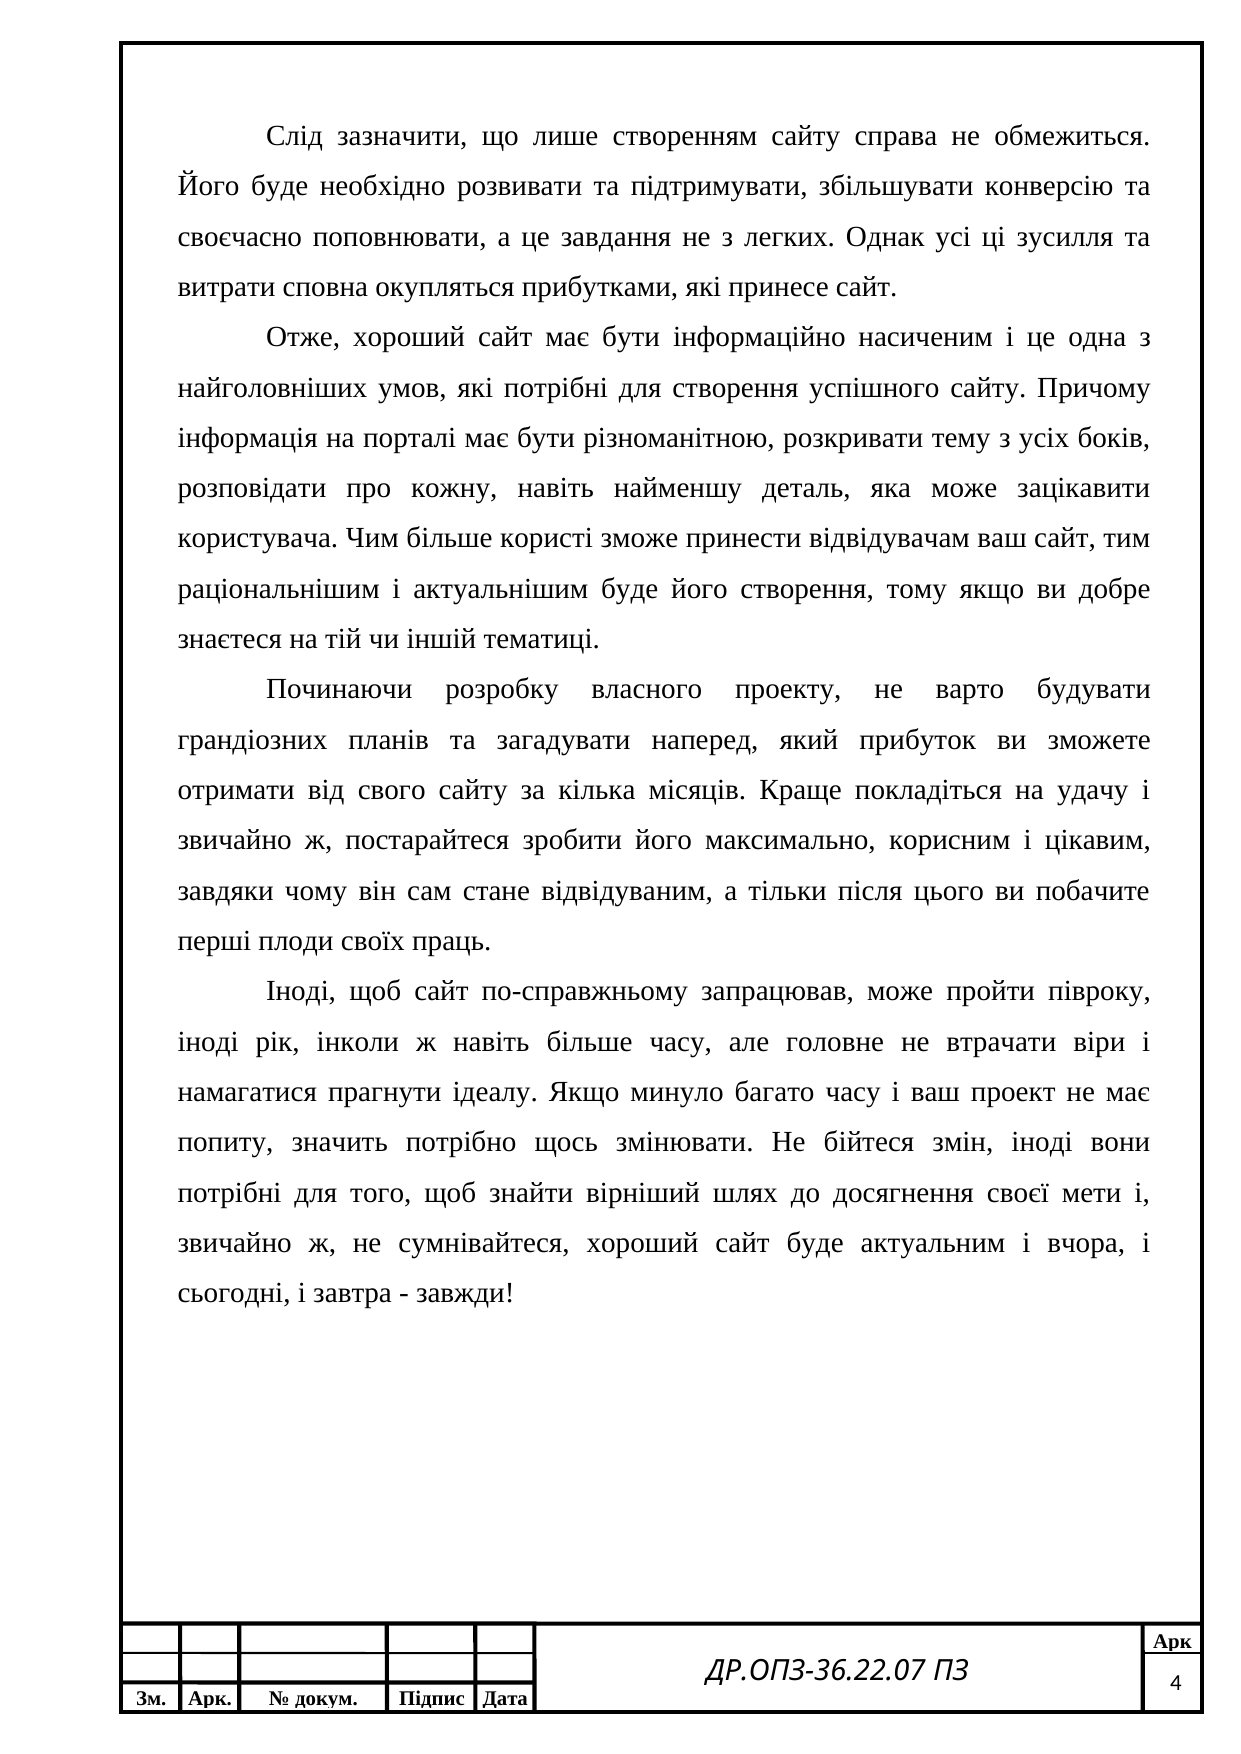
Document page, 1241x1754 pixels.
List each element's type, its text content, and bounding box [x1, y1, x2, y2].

text Починаючи розробку власного проекту, не варто будувати грандіозних планів та загадувати наперед, який прибуток ви зможете отримати від свого сайту за кілька місяців. Краще покладіться на удачу і звичайно ж, постарайтеся зробити його максимально, корисним і цікавим, завдяки чому він сам стане відвідуваним, а тільки після цього ви побачите перші плоди своїх праць. [177, 672, 1152, 957]
text Слід зазначити, що лише створенням сайту справа не обмежиться. Його буде необхідно розвивати та підтримувати, збільшувати конверсію та своєчасно поповнювати, а це завдання не з легких. Однак усі ці зусилля та витрати сповна окупляться прибутками, які принесе сайт. [177, 118, 1152, 303]
text Іноді, щоб сайт по-справжньому запрацював, може пройти півроку, іноді рік, інколи ж навіть більше часу, але головне не втрачати віри і намагатися прагнути ідеалу. Якщо минуло багато часу і ваш проект не має попиту, значить потрібно щось змінювати. Не бійтеся змін, іноді вони потрібні для того, щоб знайти вірніший шлях до досягнення своєї мети і, звичайно ж, не сумнівайтеся, хороший сайт буде актуальним і вчора, і сьогодні, і завтра - завжди! [177, 973, 1152, 1309]
text Отже, хороший сайт має бути інформаційно насиченим і це одна з найголовніших умов, які потрібні для створення успішного сайту. Причому інформація на порталі має бути різноманітною, розкривати тему з усіх боків, розповідати про кожну, навіть найменшу деталь, яка може зацікавити користувача. Чим більше користі зможе принести відвідувачам ваш сайт, тим раціональнішим і актуальнішим буде його створення, тому якщо ви добре знаєтеся на тій чи іншій тематиці. [177, 319, 1152, 655]
